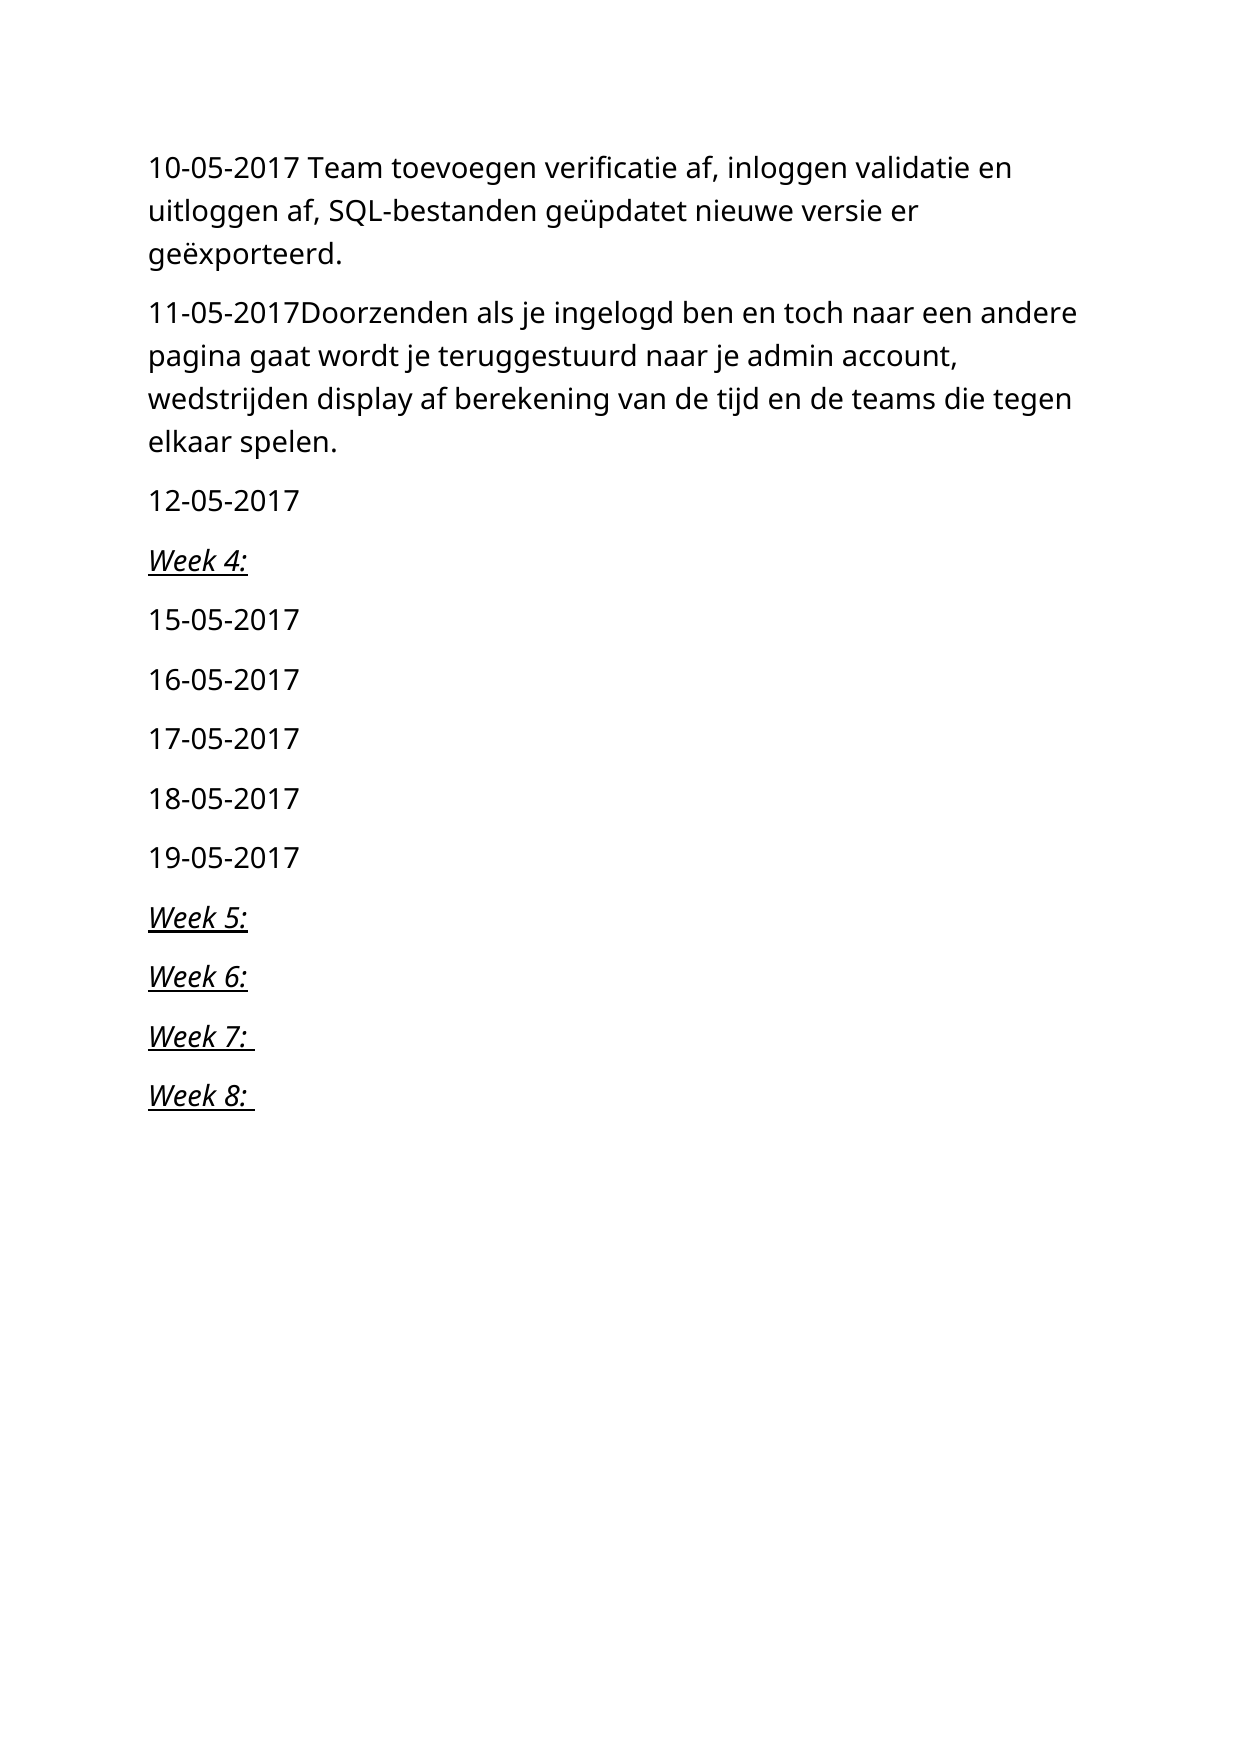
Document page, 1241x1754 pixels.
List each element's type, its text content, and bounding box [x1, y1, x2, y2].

text 12-05-2017 [148, 481, 1093, 520]
text Week 5: [148, 897, 1093, 937]
text Week 4: [148, 540, 1093, 580]
text 19-05-2017 [148, 837, 1093, 877]
text 11-05-2017Doorzenden als je ingelogd ben en toch naar een andere pagina gaat wordt je teruggestuurd naar je admin account, wedstrijden display af berekening van de tijd en de teams die tegen elkaar spelen. [148, 293, 1093, 461]
text 18-05-2017 [148, 778, 1093, 818]
text 15-05-2017 [148, 599, 1093, 639]
text 16-05-2017 [148, 659, 1093, 699]
text 17-05-2017 [148, 718, 1093, 758]
text Week 6: [148, 956, 1093, 996]
text Week 7: [148, 1016, 1093, 1056]
text 10-05-2017 Team toevoegen verificatie af, inloggen validatie en uitloggen af, SQL-bestanden geüpdatet nieuwe versie er geëxporteerd. [148, 148, 1093, 273]
text Week 8: [148, 1075, 1093, 1115]
